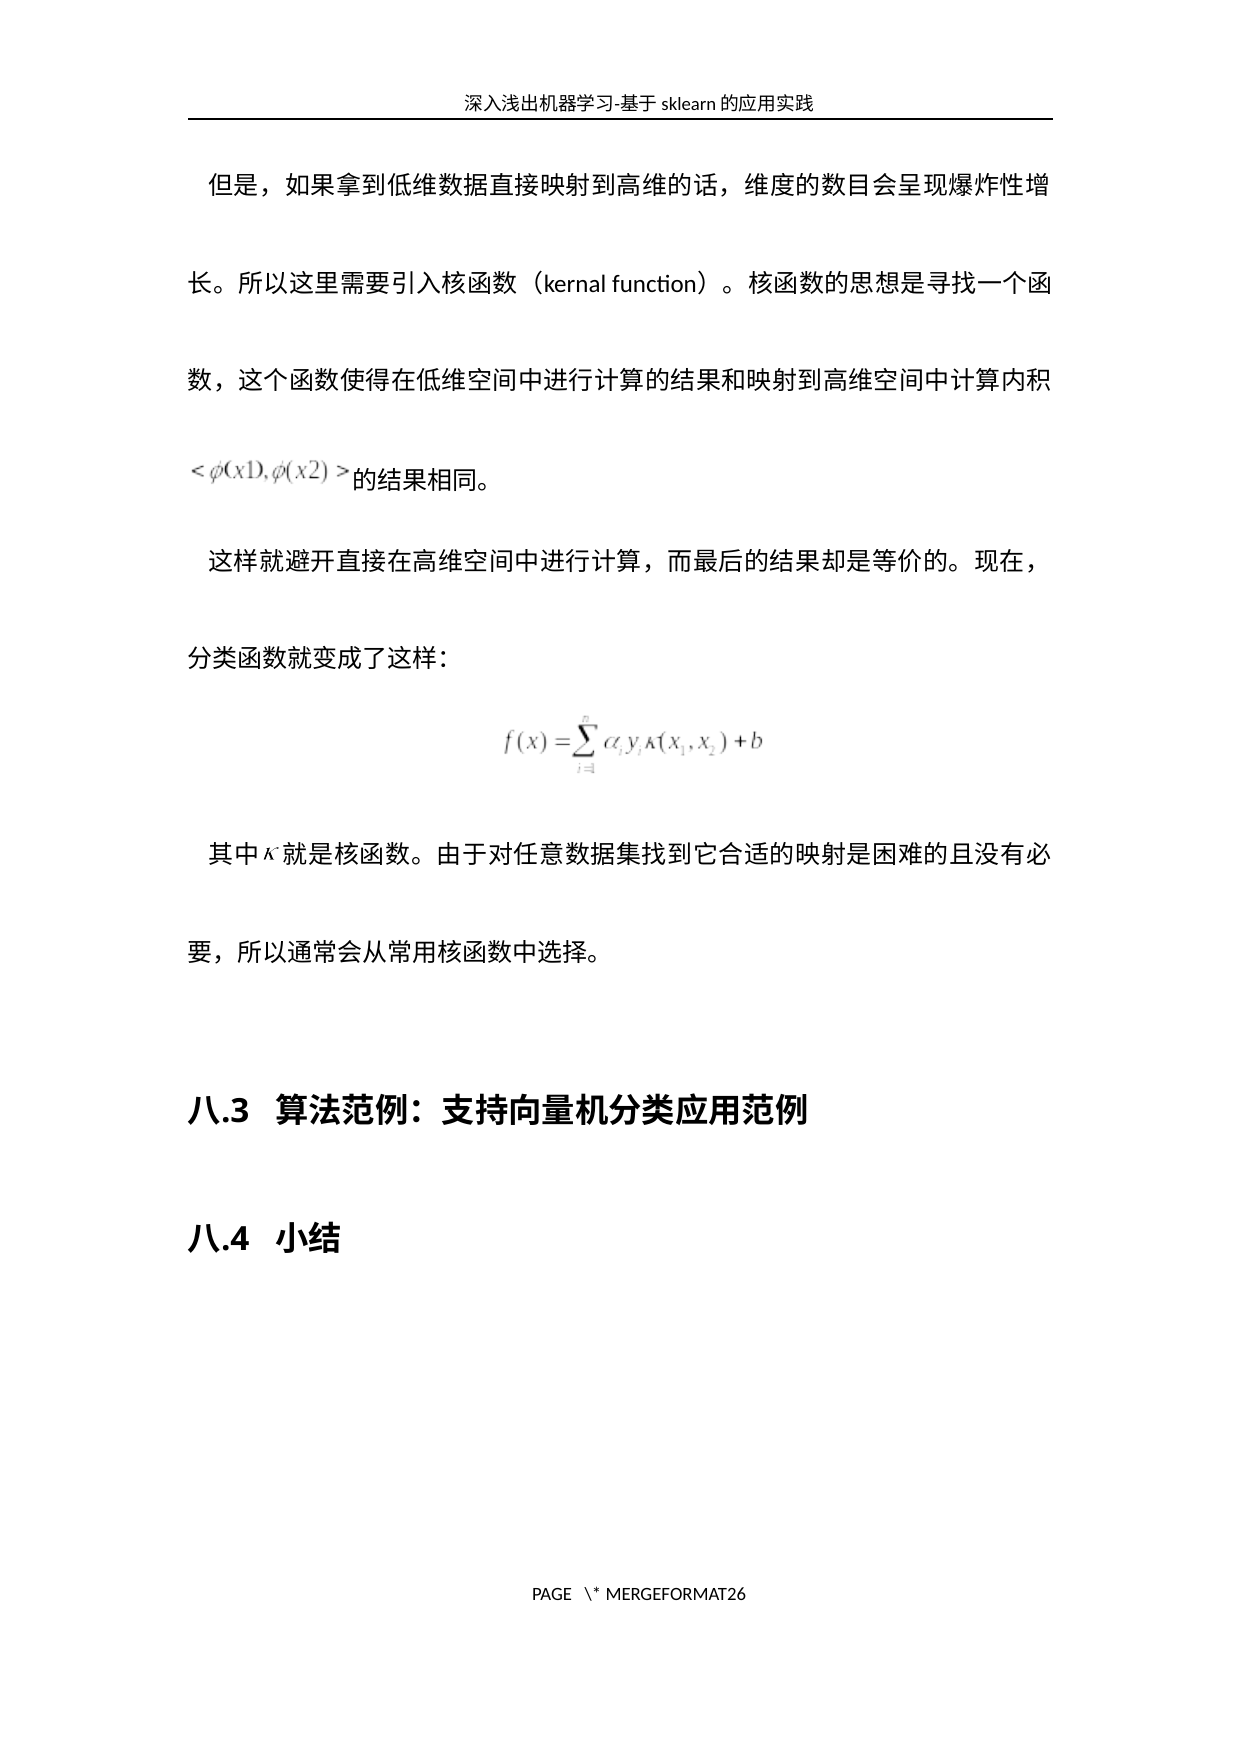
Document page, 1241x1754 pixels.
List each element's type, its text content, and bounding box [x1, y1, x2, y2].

subtitle 算法范例：支持向量机分类应用范例 [187, 1076, 1053, 1141]
text 其中就是核函数。由于对任意数据集找到它合适的映射是困难的且没有必要，所以通常会从常用核函数中选择。 [187, 820, 1053, 983]
text 但是，如果拿到低维数据直接映射到高维的话，维度的数目会呈现爆炸性增长。所以这里需要引入核函数（kernal function）。核函数的思想是寻找一个函数，这个函数使得在低维空间中进行计算的结果和映射到高维空间中计算内积的结果相同。 [187, 151, 1053, 509]
text 这样就避开直接在高维空间中进行计算，而最后的结果却是等价的。现在，分类函数就变成了这样： [187, 527, 1053, 689]
subtitle 小结 [187, 1203, 1053, 1268]
